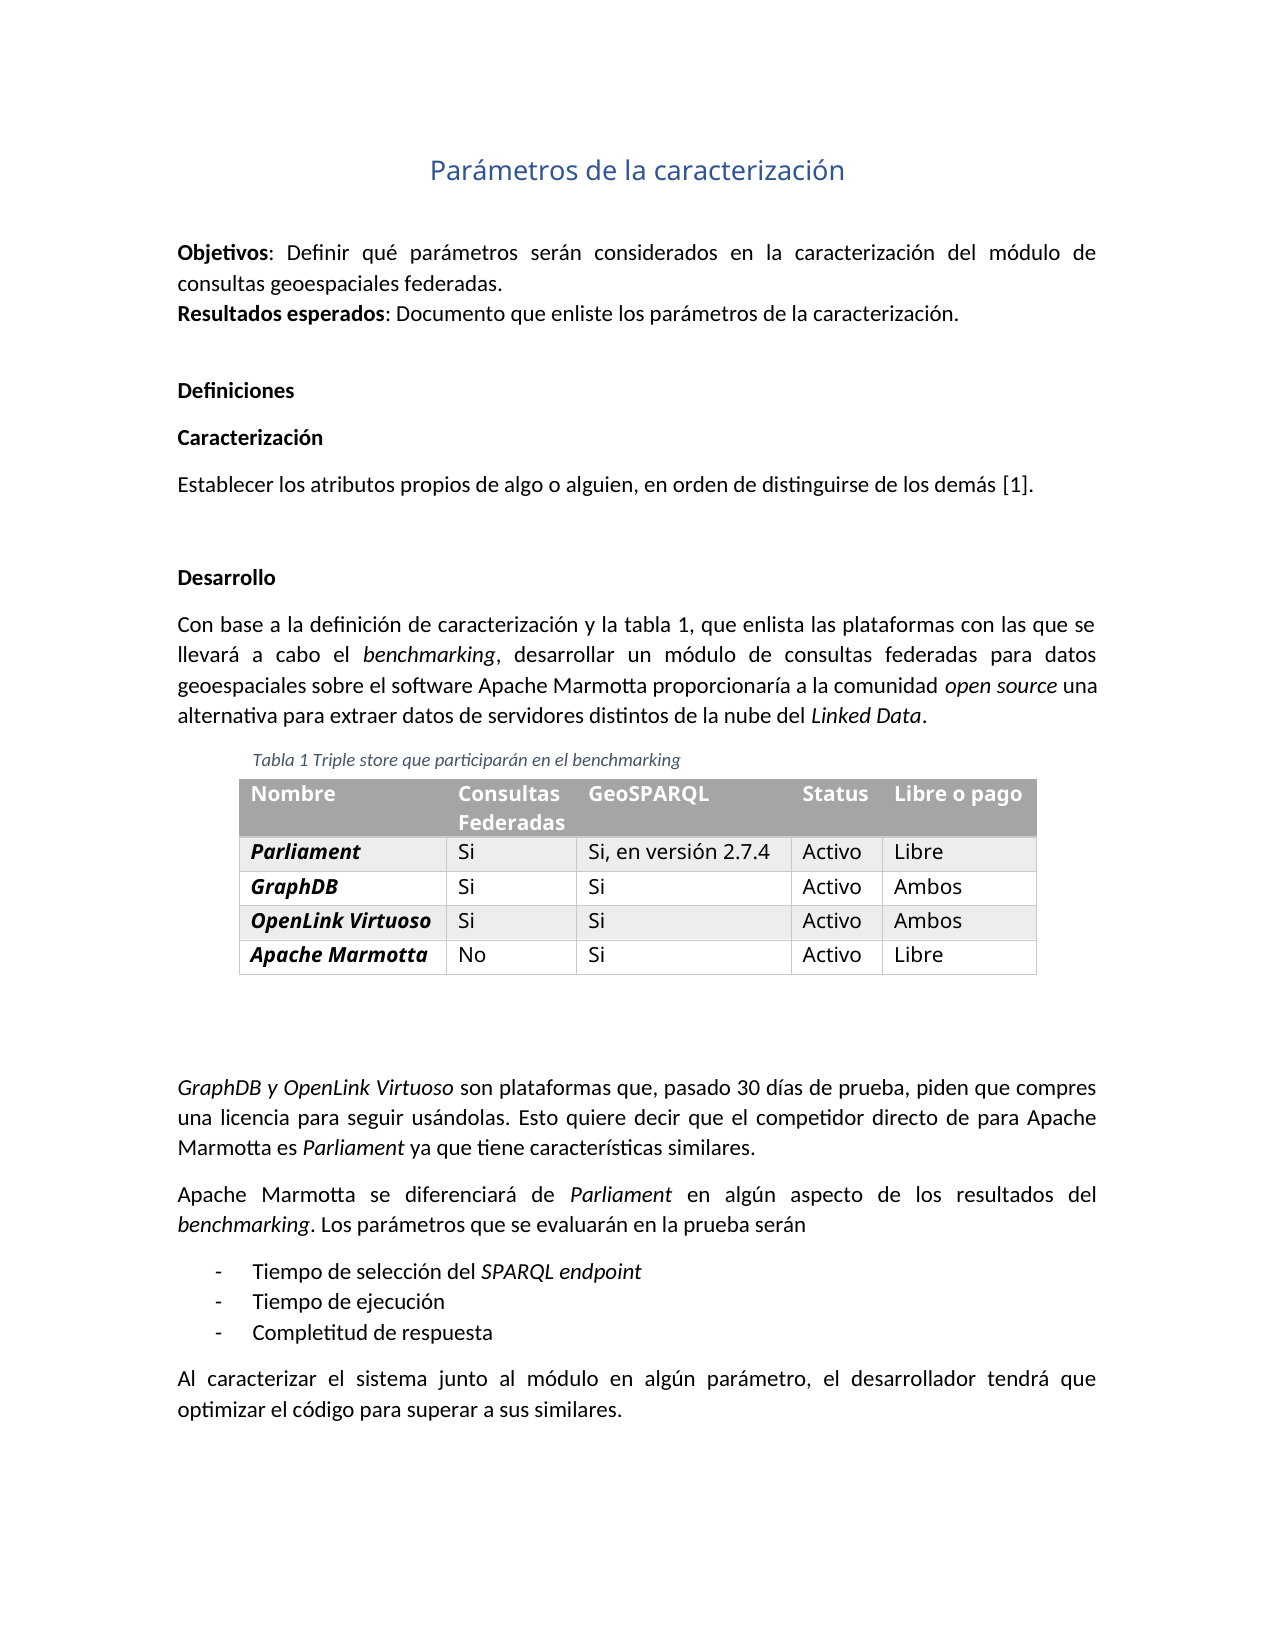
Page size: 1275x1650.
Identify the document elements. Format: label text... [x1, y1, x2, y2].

table_cell No [447, 941, 576, 974]
subtitle Parámetros de la caracterización [177, 152, 1098, 189]
table_header Nombre [240, 780, 446, 836]
table_cell GraphDB [240, 872, 446, 905]
table_cell Ambos [883, 906, 1036, 939]
table_cell Si, en versión 2.7.4 [577, 838, 791, 871]
text Al caracterizar el sistema junto al módulo en algún parámetro, el desarrollador tendrá que optimizar el código para superar a sus similares. [177, 1364, 1098, 1423]
table_cell Si [447, 838, 576, 871]
table_cell Activo [792, 941, 882, 974]
text Caracterización [177, 423, 1098, 451]
table_header Libre o pago [883, 780, 1036, 836]
table_cell Activo [792, 872, 882, 905]
text Apache Marmotta se diferenciará de Parliament en algún aspecto de los resultados del benchmarking. Los parámetros que se evaluarán en la prueba serán [177, 1180, 1098, 1238]
table_header GeoSPARQL [577, 780, 791, 836]
table_cell Apache Marmotta [240, 941, 446, 974]
list Completitud de respuesta [215, 1318, 1098, 1346]
text Definiciones [177, 376, 1098, 404]
text Con base a la definición de caracterización y la tabla 1, que enlista las plataformas con las que se llevará a cabo el benchmarking, desarrollar un módulo de consultas federadas para datos geoespaciales sobre el software Apache Marmotta proporcionaría a la comunidad open source una alternativa para extraer datos de servidores distintos de la nube del Linked Data. [177, 610, 1098, 729]
table_cell Activo [792, 906, 882, 939]
text Objetivos: Definir qué parámetros serán considerados en la caracterización del módulo de consultas geoespaciales federadas. [177, 238, 1098, 297]
table_cell Parliament [240, 838, 446, 871]
table_cell Libre [883, 838, 1036, 871]
text Tabla 1 Triple store que participarán en el benchmarking [177, 748, 1098, 771]
text Resultados esperados: Documento que enliste los parámetros de la caracterización. [177, 299, 1098, 327]
table_cell Ambos [883, 872, 1036, 905]
text Desarrollo [177, 563, 1098, 591]
list Tiempo de selección del SPARQL endpoint [215, 1257, 1098, 1285]
table_cell Si [447, 906, 576, 939]
text GraphDB y OpenLink Virtuoso son plataformas que, pasado 30 días de prueba, piden que compres una licencia para seguir usándolas. Esto quiere decir que el competidor directo de para Apache Marmotta es Parliament ya que tiene características similares. [177, 1073, 1098, 1161]
table_cell Si [577, 941, 791, 974]
table_header Status [792, 780, 882, 836]
table_cell Libre [883, 941, 1036, 974]
table_cell Si [577, 872, 791, 905]
table_cell Activo [792, 838, 882, 871]
list Tiempo de ejecución [215, 1287, 1098, 1315]
table_header Consultas Federadas [447, 780, 576, 836]
table_cell Si [577, 906, 791, 939]
table_cell OpenLink Virtuoso [240, 906, 446, 939]
table_cell Si [447, 872, 576, 905]
text Establecer los atributos propios de algo o alguien, en orden de distinguirse de los demás. [177, 470, 1098, 498]
